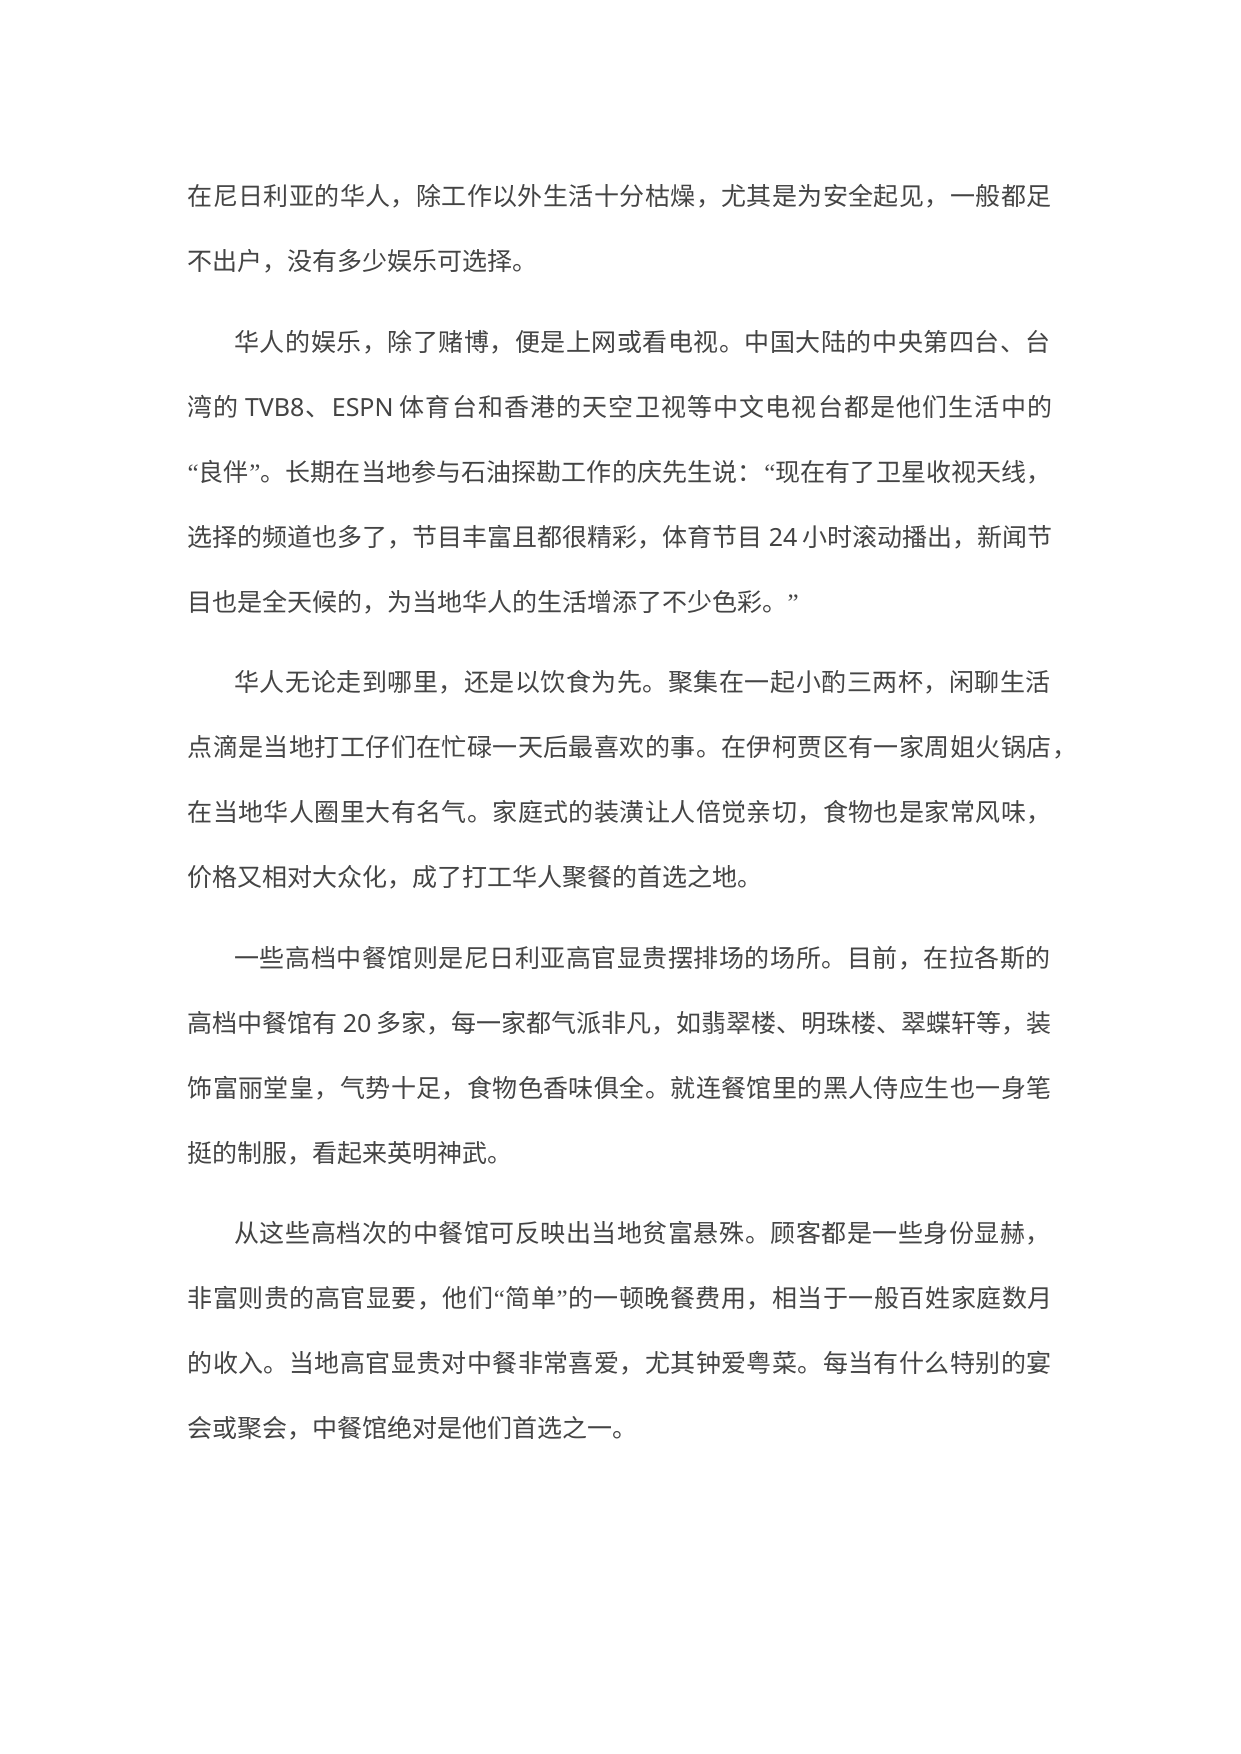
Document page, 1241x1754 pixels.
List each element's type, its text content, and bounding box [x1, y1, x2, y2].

text 华人的娱乐，除了赌博，便是上网或看电视。中国大陆的中央第四台、台湾的TVB8、ESPN体育台和香港的天空卫视等中文电视台都是他们生活中的“良伴”。长期在当地参与石油探勘工作的庆先生说：“现在有了卫星收视天线，选择的频道也多了，节目丰富且都很精彩，体育节目24小时滚动播出，新闻节目也是全天候的，为当地华人的生活增添了不少色彩。” [187, 308, 1053, 633]
text 在尼日利亚的华人，除工作以外生活十分枯燥，尤其是为安全起见，一般都足不出户，没有多少娱乐可选择。 [187, 162, 1053, 292]
text 华人无论走到哪里，还是以饮食为先。聚集在一起小酌三两杯，闲聊生活点滴是当地打工仔们在忙碌一天后最喜欢的事。在伊柯贾区有一家周姐火锅店，在当地华人圈里大有名气。家庭式的装潢让人倍觉亲切，食物也是家常风味，价格又相对大众化，成了打工华人聚餐的首选之地。 [187, 648, 1053, 908]
text 一些高档中餐馆则是尼日利亚高官显贵摆排场的场所。目前，在拉各斯的高档中餐馆有20多家，每一家都气派非凡，如翡翠楼、明珠楼、翠蝶轩等，装饰富丽堂皇，气势十足，食物色香味俱全。就连餐馆里的黑人侍应生也一身笔挺的制服，看起来英明神武。 [187, 924, 1053, 1184]
text 从这些高档次的中餐馆可反映出当地贫富悬殊。顾客都是一些身份显赫，非富则贵的高官显要，他们“简单”的一顿晚餐费用，相当于一般百姓家庭数月的收入。当地高官显贵对中餐非常喜爱，尤其钟爱粤菜。每当有什么特别的宴会或聚会，中餐馆绝对是他们首选之一。 [187, 1199, 1053, 1459]
